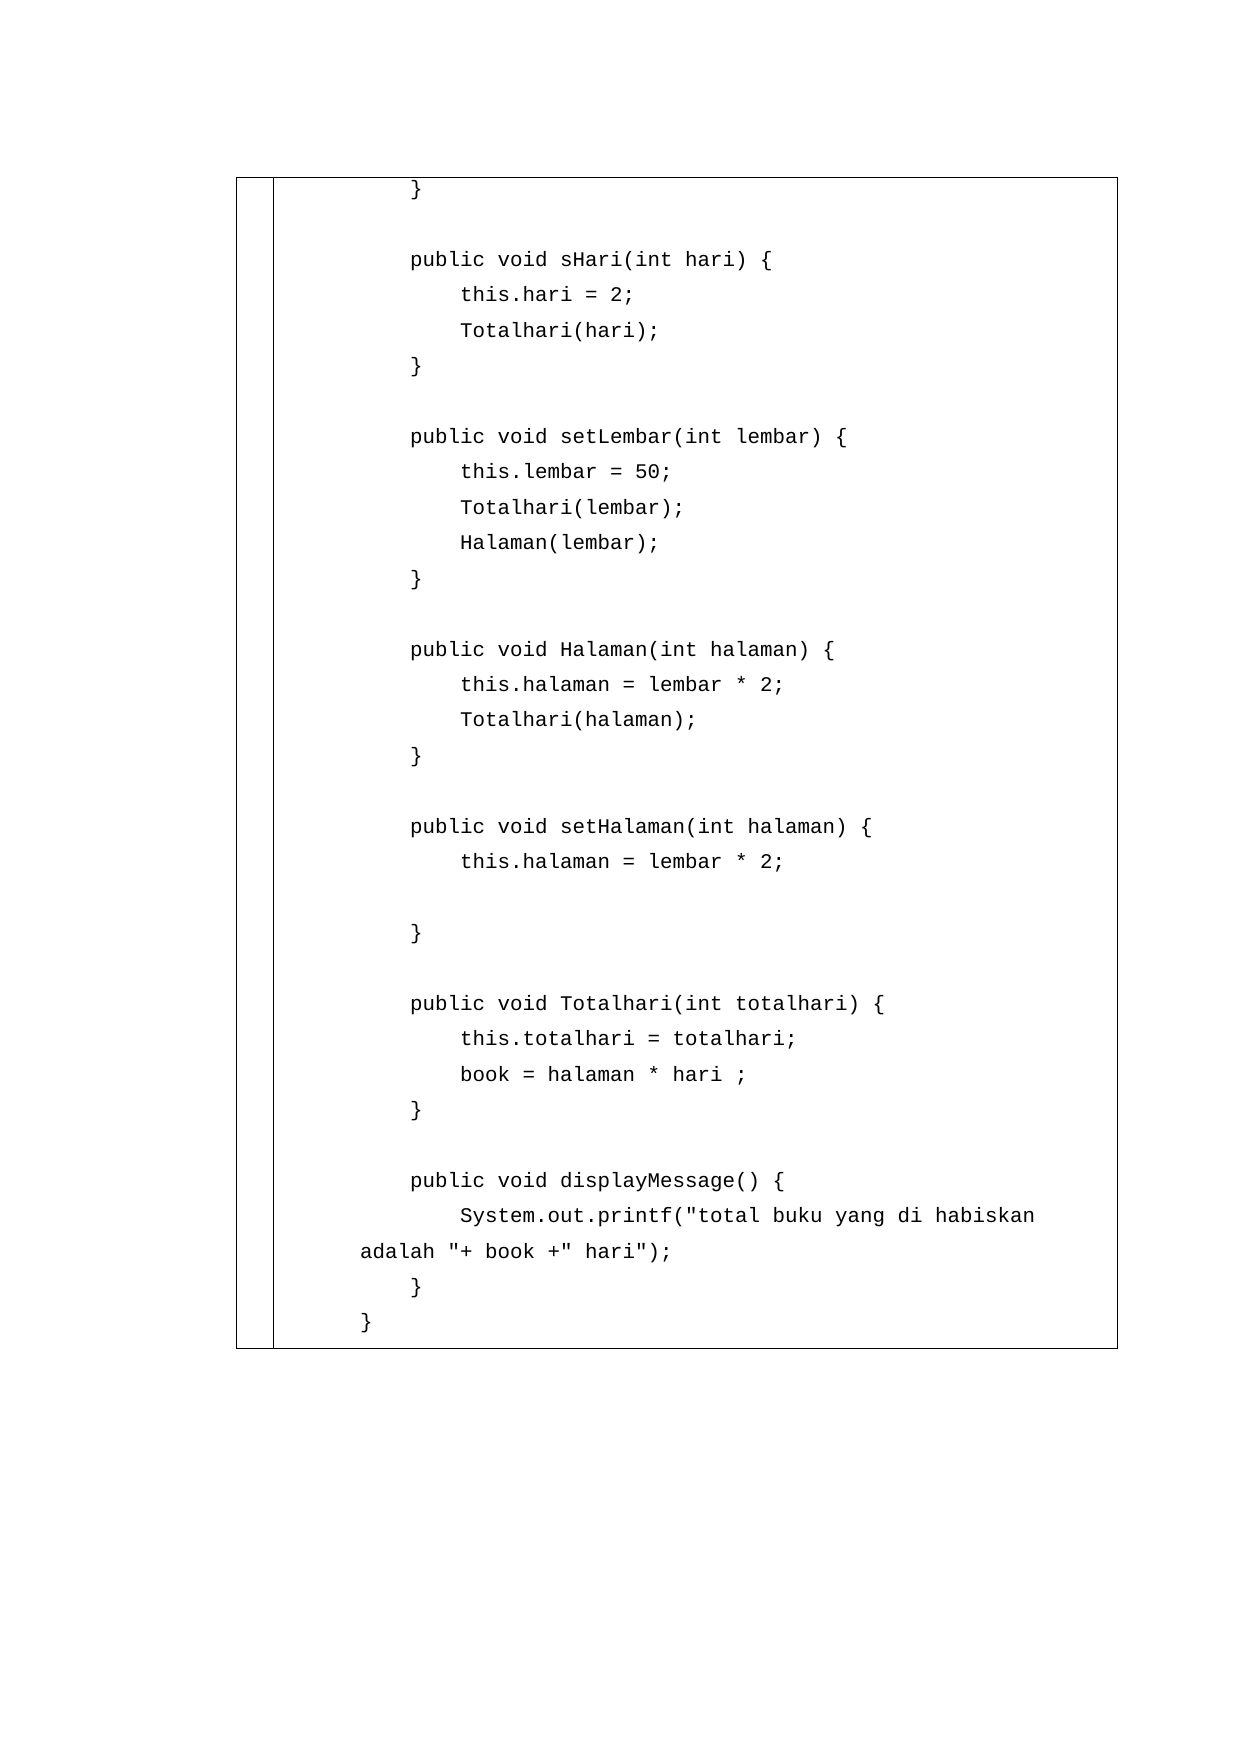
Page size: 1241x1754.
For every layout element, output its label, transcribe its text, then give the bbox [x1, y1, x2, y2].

table_header 1 [237, 178, 273, 1348]
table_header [274, 178, 1117, 1348]
